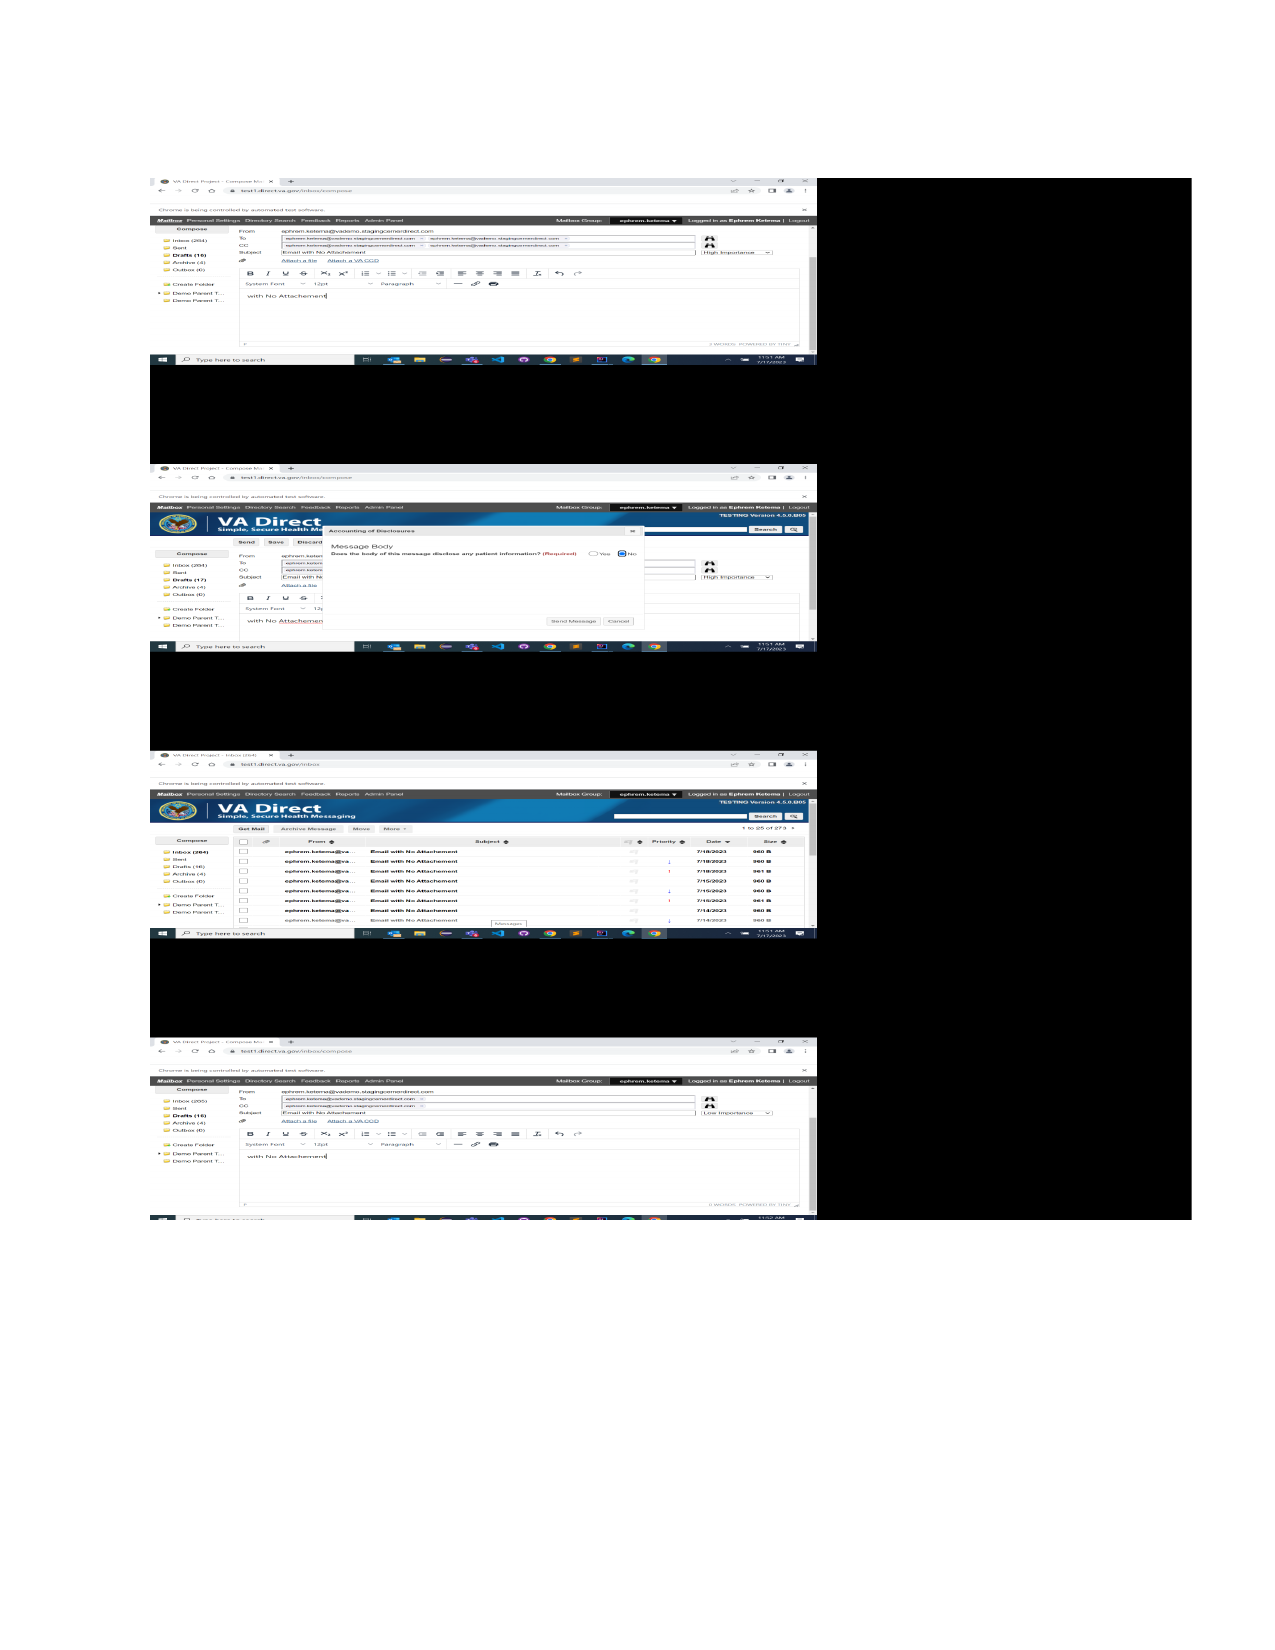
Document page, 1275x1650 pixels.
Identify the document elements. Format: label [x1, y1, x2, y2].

picture [150, 178, 1192, 1220]
